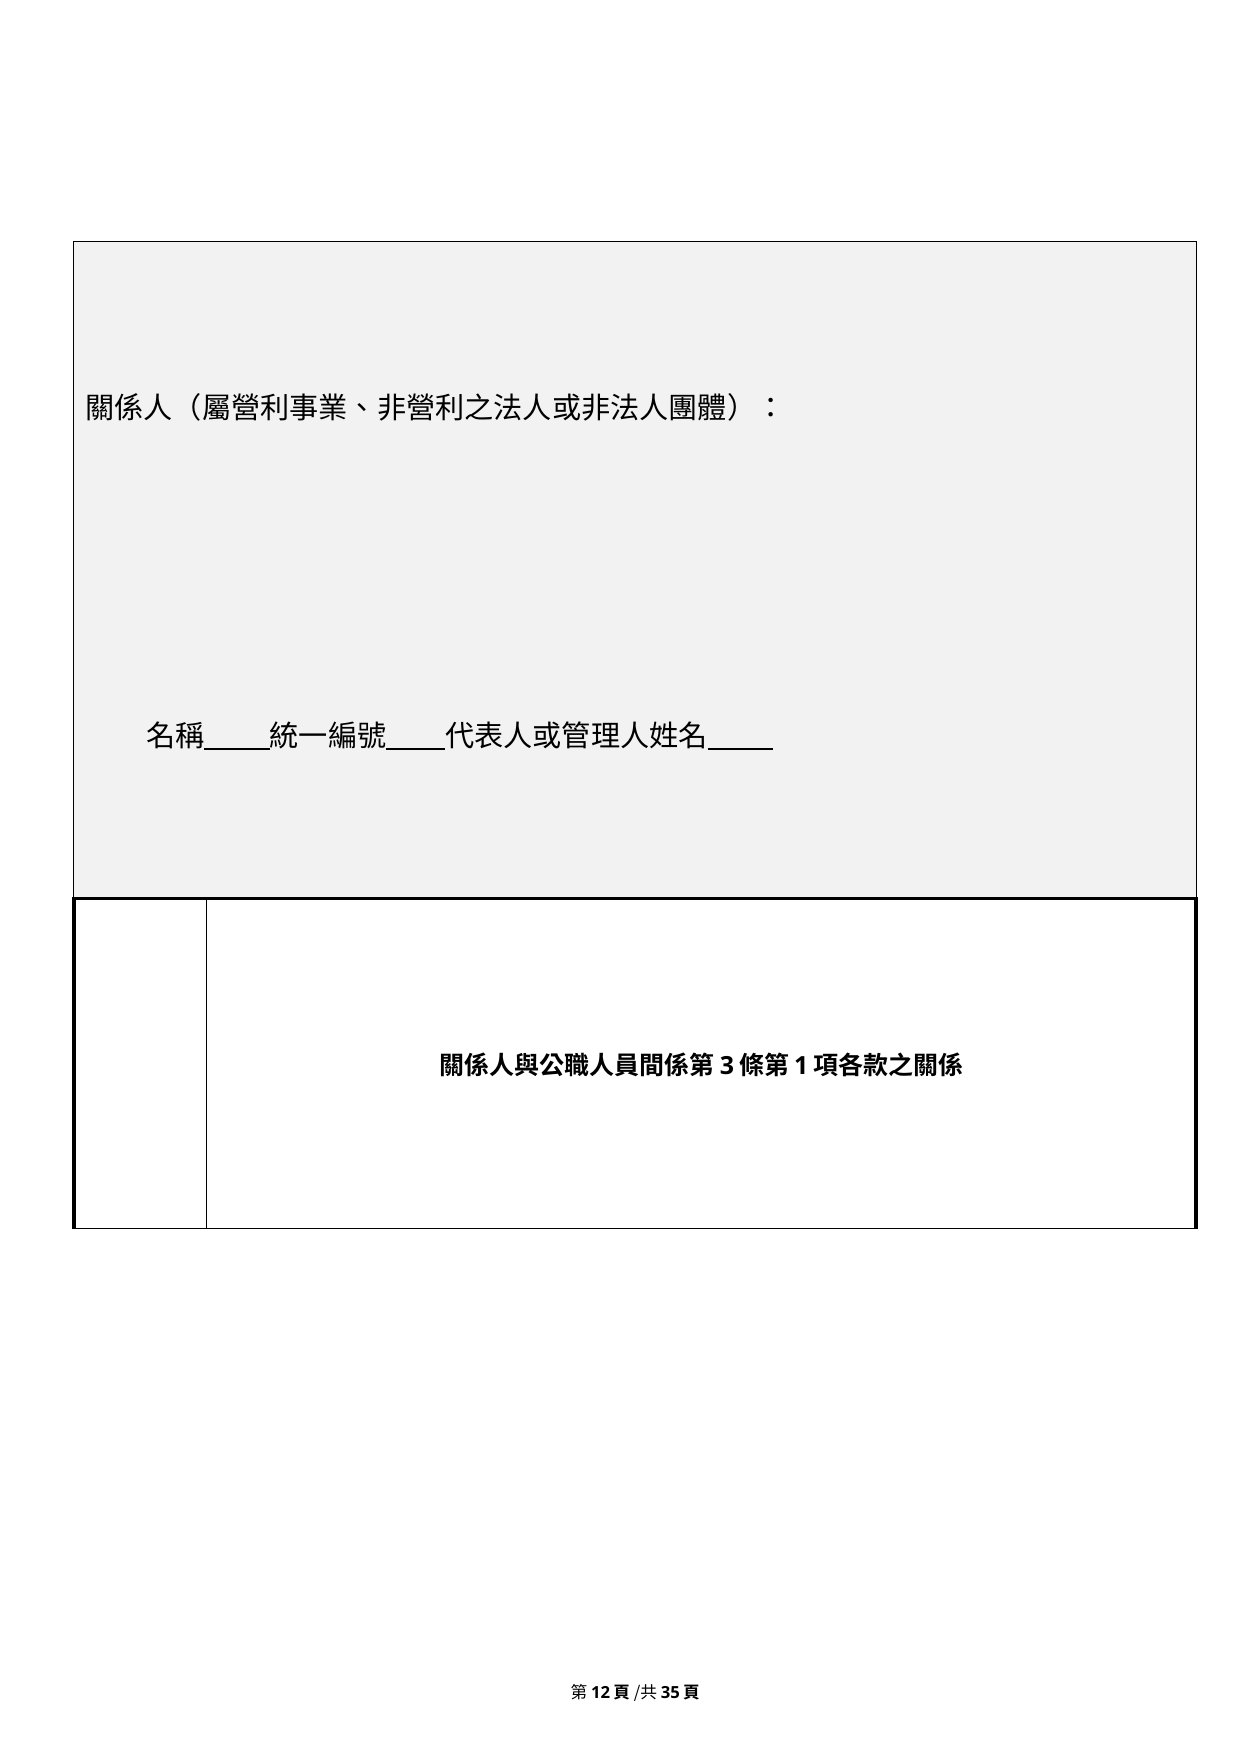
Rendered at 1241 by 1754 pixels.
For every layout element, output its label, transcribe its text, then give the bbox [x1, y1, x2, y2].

table_cell 關係人 關係人（屬自然人者）：姓名 關係人（屬營利事業、非營利之法人或非法人團體）： 名稱 統一編號 代表人或管理人姓名 [74, 242, 1196, 897]
table_cell [76, 900, 206, 1228]
table_cell 關係人與公職人員間係第3條第1項各款之關係 [207, 900, 1194, 1228]
